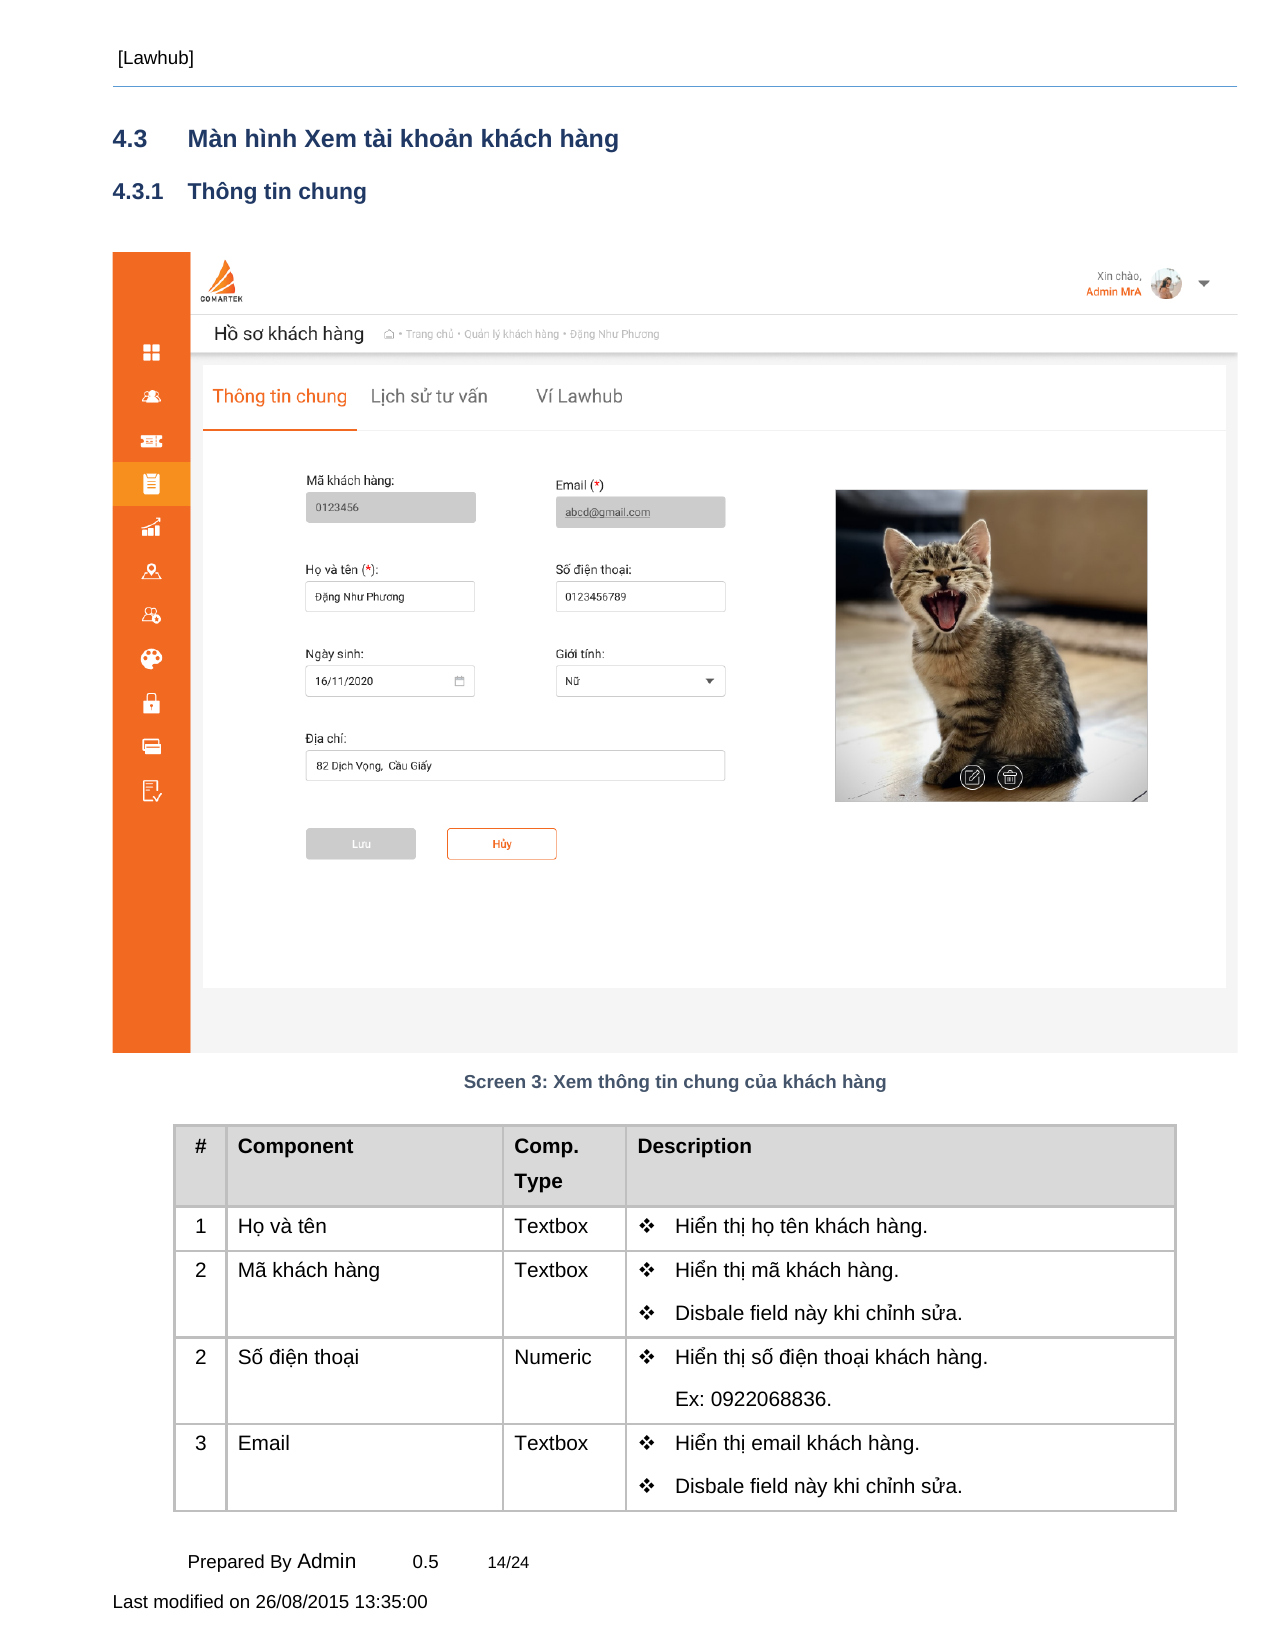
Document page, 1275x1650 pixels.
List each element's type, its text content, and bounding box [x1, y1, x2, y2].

table_cell Email [228, 1425, 502, 1509]
subtitle Thông tin chung [112, 178, 1237, 204]
table_cell 3 [176, 1425, 225, 1509]
table_header # [176, 1127, 225, 1205]
table_cell Mã khách hàng [228, 1252, 502, 1336]
table_cell Hiển thị mã khách hàng. Disbale field này khi chỉnh sửa. [627, 1252, 1174, 1336]
table_cell Họ và tên [228, 1208, 502, 1250]
table_header Comp. Type [504, 1127, 625, 1205]
table_cell Textbox [504, 1425, 625, 1509]
table_header Description [627, 1127, 1174, 1205]
table_cell Numeric [504, 1339, 625, 1423]
text Screen 3: Xem thông tin chung của khách hàng [112, 1071, 1237, 1092]
subtitle Màn hình Xem tài khoản khách hàng [112, 124, 1237, 153]
table_cell 1 [176, 1208, 225, 1250]
table_cell Textbox [504, 1252, 625, 1336]
table_cell Hiển thị số điện thoại khách hàng. Ex: 0922068836. [627, 1339, 1174, 1423]
table_cell 2 [176, 1252, 225, 1336]
table_cell Hiển thị email khách hàng. Disbale field này khi chỉnh sửa. [627, 1425, 1174, 1509]
table_cell Textbox [504, 1208, 625, 1250]
picture [112, 252, 1238, 1053]
table_cell 2 [176, 1339, 225, 1423]
table_cell Số điện thoại [228, 1339, 502, 1423]
table_header Component [228, 1127, 502, 1205]
table_cell Hiển thị họ tên khách hàng. [627, 1208, 1174, 1250]
